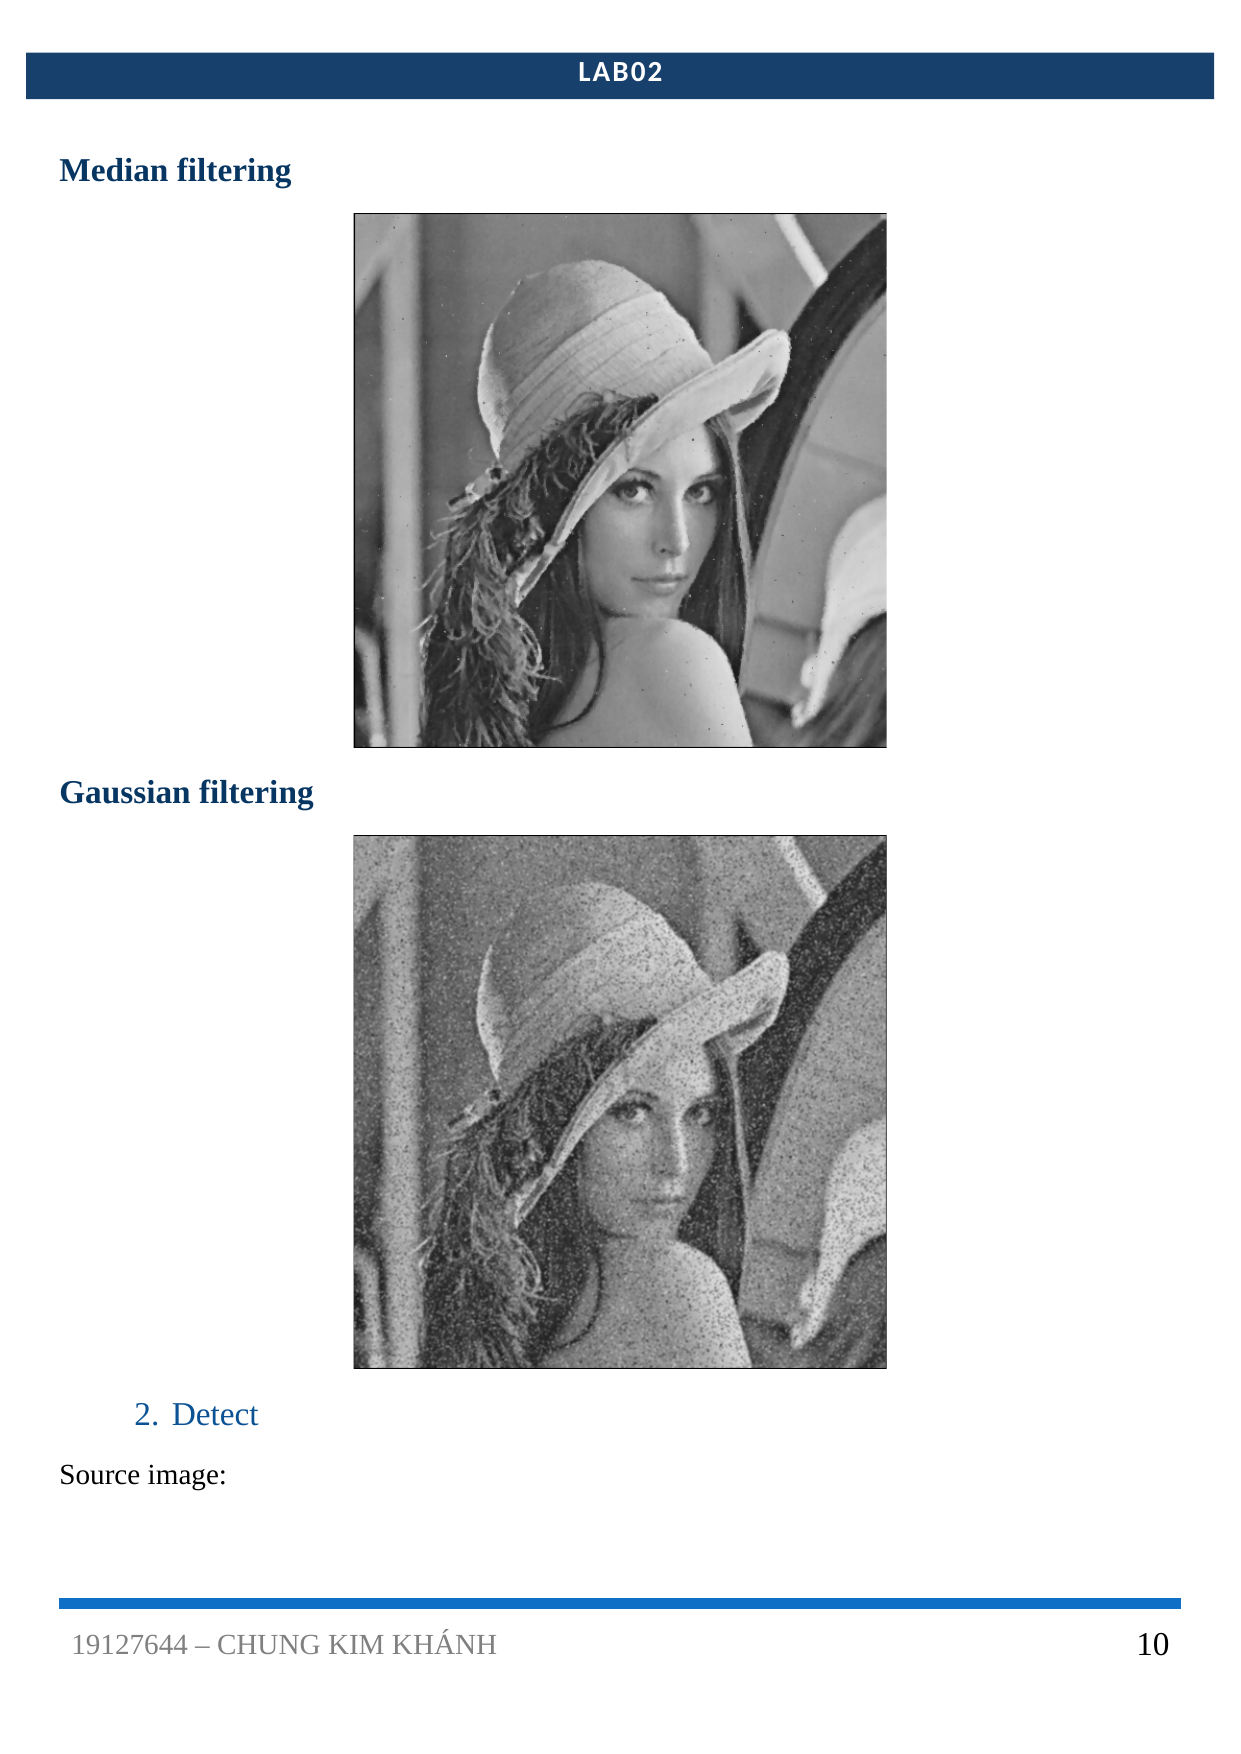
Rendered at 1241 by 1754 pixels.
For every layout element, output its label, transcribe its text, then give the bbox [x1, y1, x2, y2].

subtitle Gaussian filtering [59, 772, 1181, 811]
picture [353, 835, 887, 1369]
picture [353, 213, 887, 748]
subtitle Median filtering [59, 151, 1181, 189]
subtitle Detect [134, 1394, 1181, 1432]
text Source image: [59, 1457, 1181, 1491]
